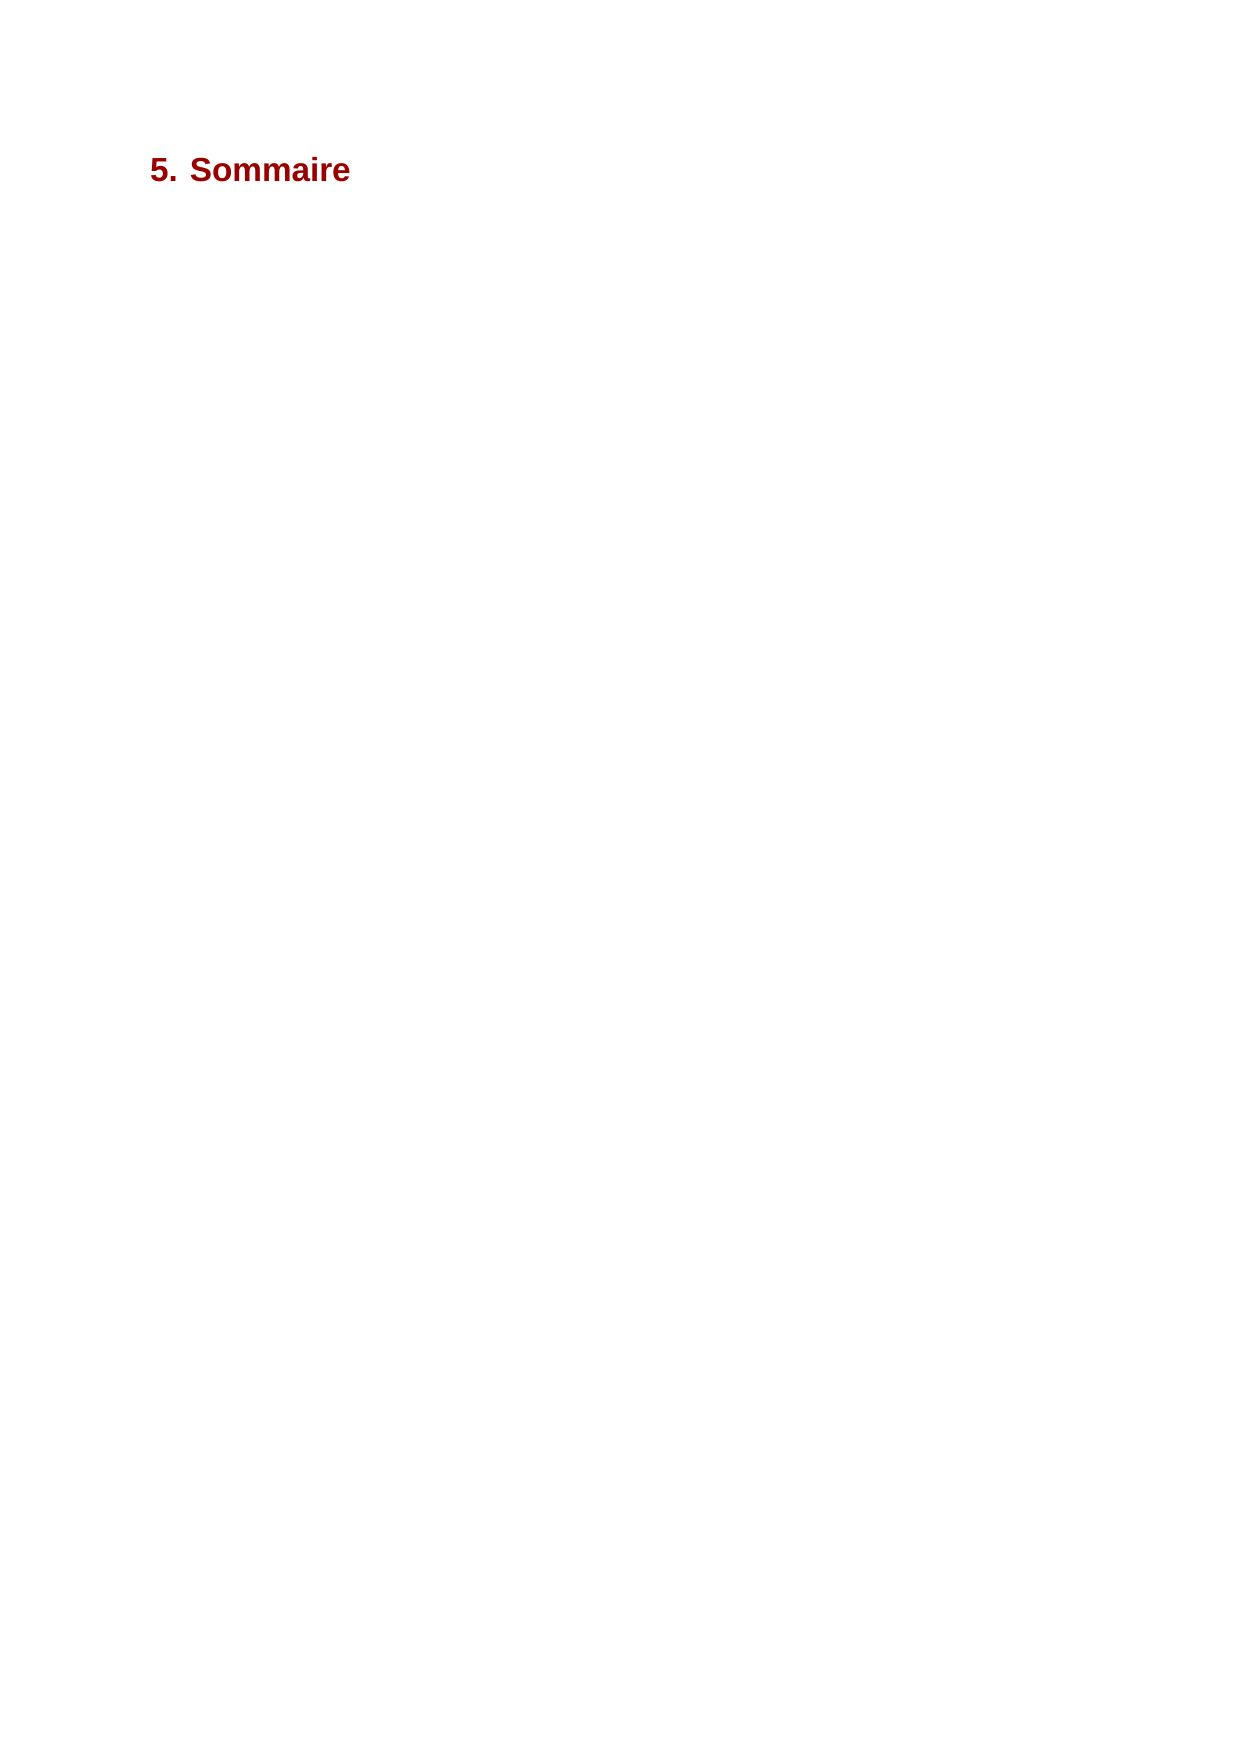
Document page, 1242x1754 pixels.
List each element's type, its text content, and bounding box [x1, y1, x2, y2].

list Sommaire [150, 150, 1092, 188]
